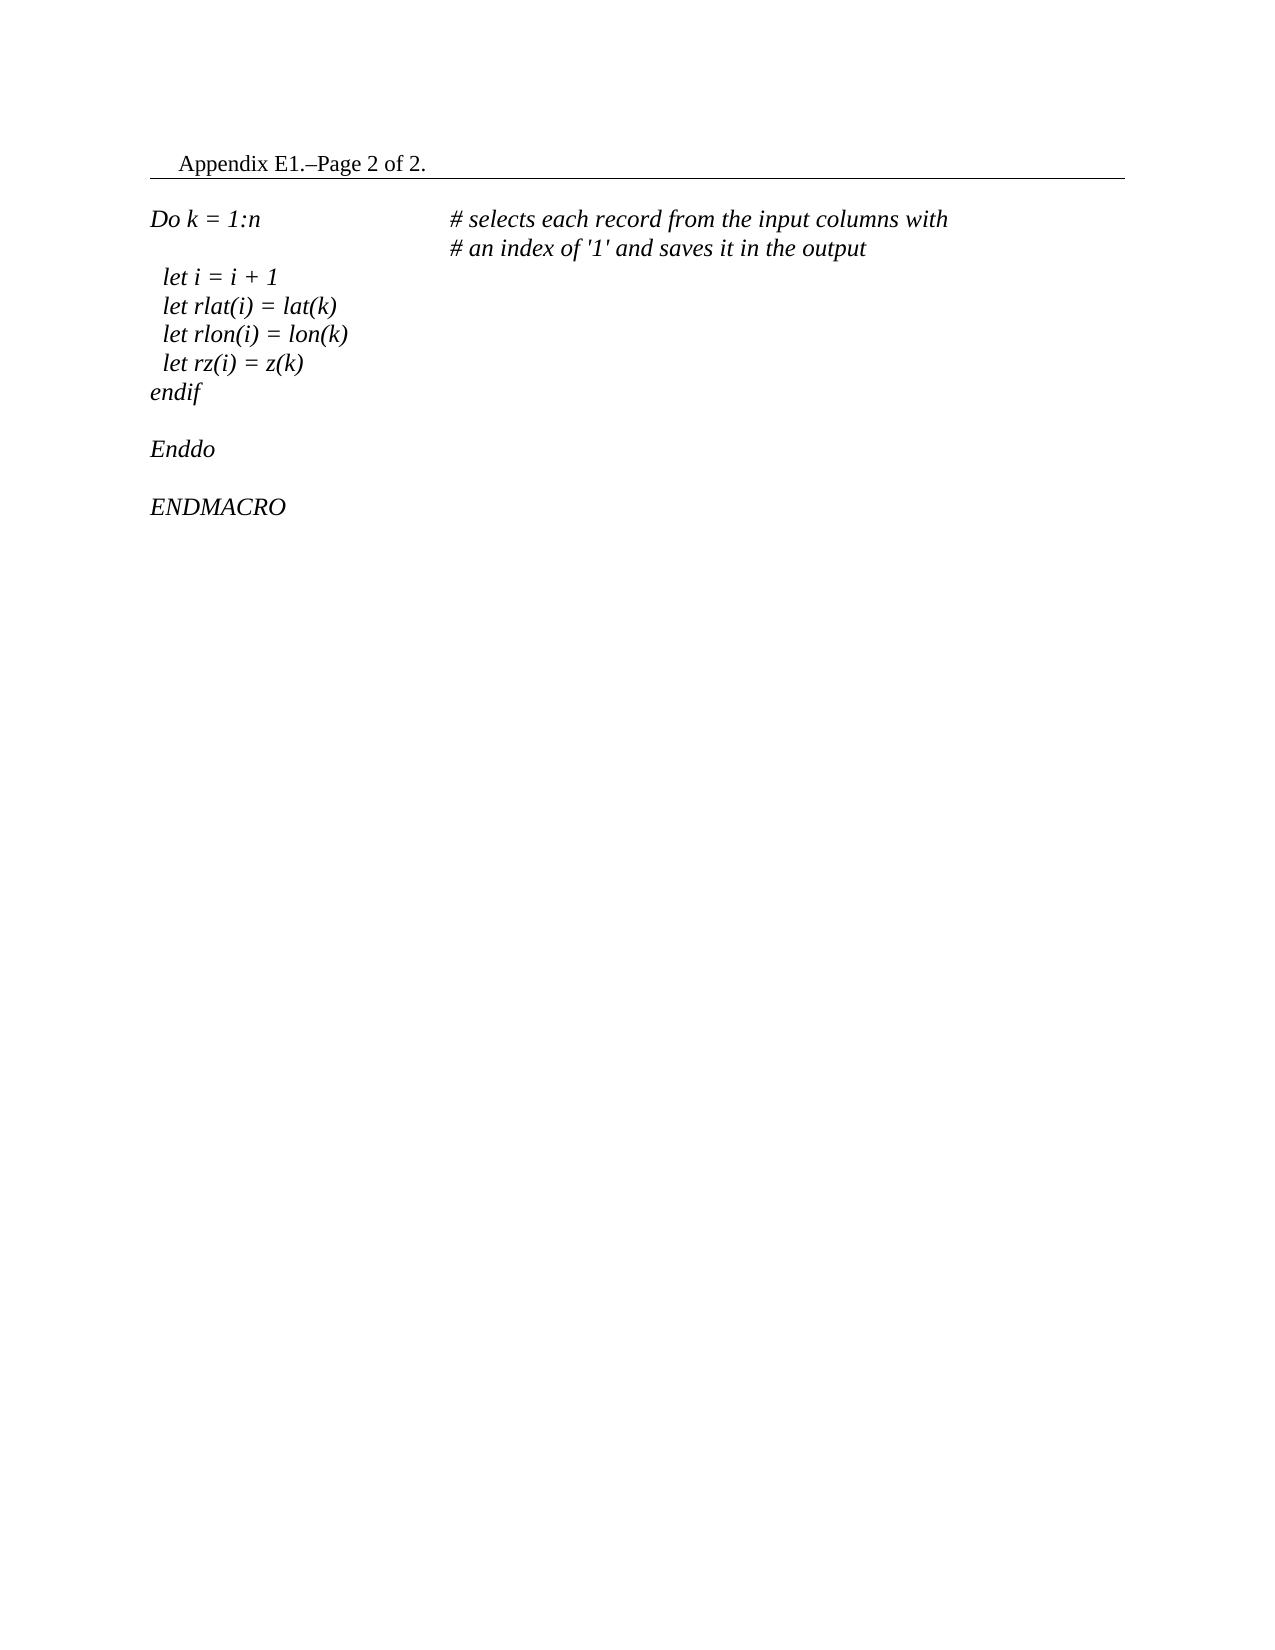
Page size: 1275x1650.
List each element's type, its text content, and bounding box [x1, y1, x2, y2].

text ENDMACRO [150, 492, 1125, 521]
text # an index of '1' and saves it in the output [150, 233, 1125, 262]
text let i = i + 1 [150, 262, 1125, 291]
list Appendix E1.–Page 2 of 2. [150, 150, 1125, 178]
text Enddo [150, 434, 1125, 463]
text endif [150, 377, 1125, 406]
text Do k = 1:n # selects each record from the input columns with [150, 204, 1125, 233]
text let rlat(i) = lat(k) [150, 291, 1125, 319]
text let rz(i) = z(k) [150, 348, 1125, 377]
text let rlon(i) = lon(k) [150, 319, 1125, 348]
